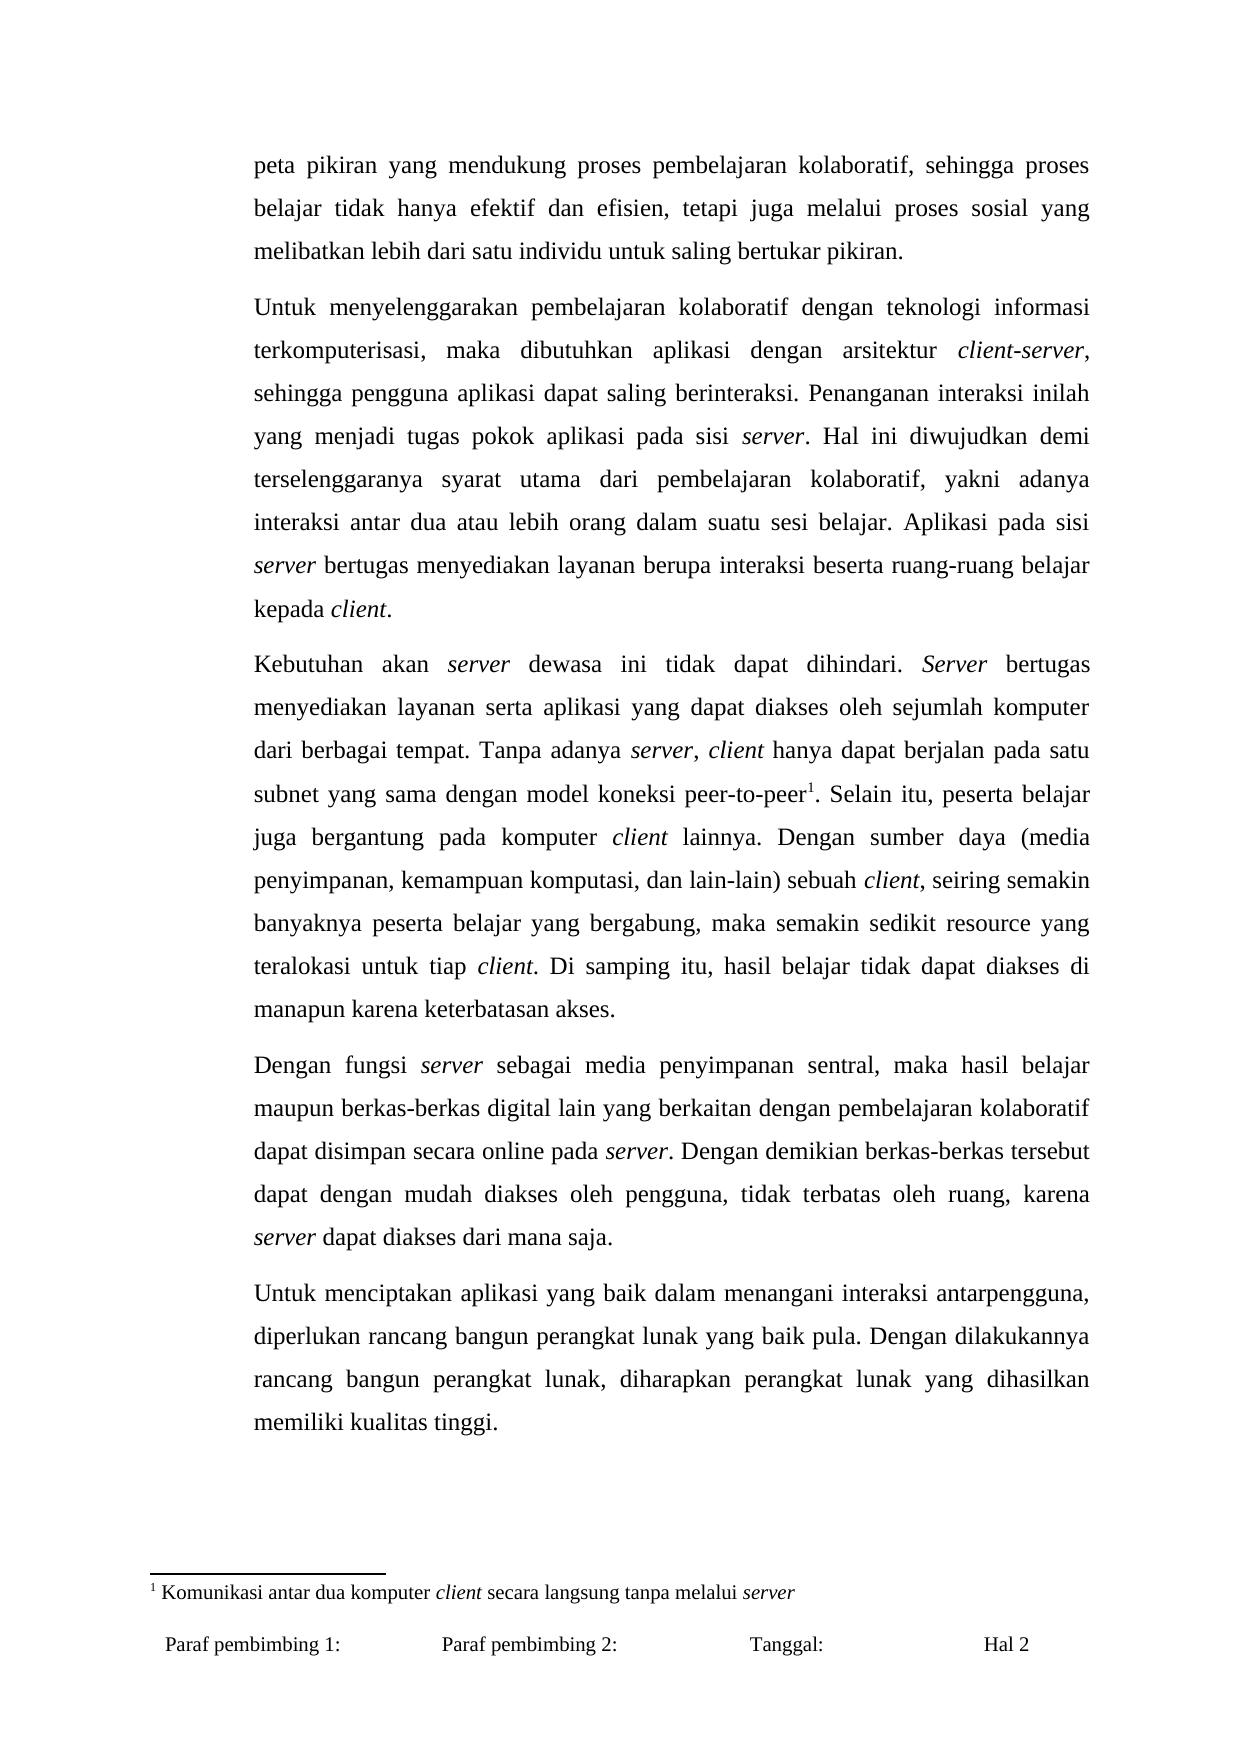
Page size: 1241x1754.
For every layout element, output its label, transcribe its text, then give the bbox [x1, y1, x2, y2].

text Untuk menyelenggarakan pembelajaran kolaboratif dengan teknologi informasi terkomputerisasi, maka dibutuhkan aplikasi dengan arsitektur client-server, sehingga pengguna aplikasi dapat saling berinteraksi. Penanganan interaksi inilah yang menjadi tugas pokok aplikasi pada sisi server. Hal ini diwujudkan demi terselenggaranya syarat utama dari pembelajaran kolaboratif, yakni adanya interaksi antar dua atau lebih orang dalam suatu sesi belajar. Aplikasi pada sisi server bertugas menyediakan layanan berupa interaksi beserta ruang-ruang belajar kepada client. [253, 292, 1090, 622]
text Dengan fungsi server sebagai media penyimpanan sentral, maka hasil belajar maupun berkas-berkas digital lain yang berkaitan dengan pembelajaran kolaboratif dapat disimpan secara online pada server. Dengan demikian berkas-berkas tersebut dapat dengan mudah diakses oleh pengguna, tidak terbatas oleh ruang, karena server dapat diakses dari mana saja. [253, 1050, 1090, 1251]
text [253, 150, 1090, 265]
text Kebutuhan akan server dewasa ini tidak dapat dihindari. Server bertugas menyediakan layanan serta aplikasi yang dapat diakses oleh sejumlah komputer dari berbagai tempat. Tanpa adanya server, client hanya dapat berjalan pada satu subnet yang sama dengan model koneksi peer-to-peer. Selain itu, peserta belajar juga bergantung pada komputer client lainnya. Dengan sumber daya (media penyimpanan, kemampuan komputasi, dan lain-lain) sebuah client, seiring semakin banyaknya peserta belajar yang bergabung, maka semakin sedikit resource yang teralokasi untuk tiap client. Di samping itu, hasil belajar tidak dapat diakses di manapun karena keterbatasan akses. [253, 649, 1090, 1023]
text Untuk menciptakan aplikasi yang baik dalam menangani interaksi antarpengguna, diperlukan rancang bangun perangkat lunak yang baik pula. Dengan dilakukannya rancang bangun perangkat lunak, diharapkan perangkat lunak yang dihasilkan memiliki kualitas tinggi. [253, 1278, 1090, 1436]
